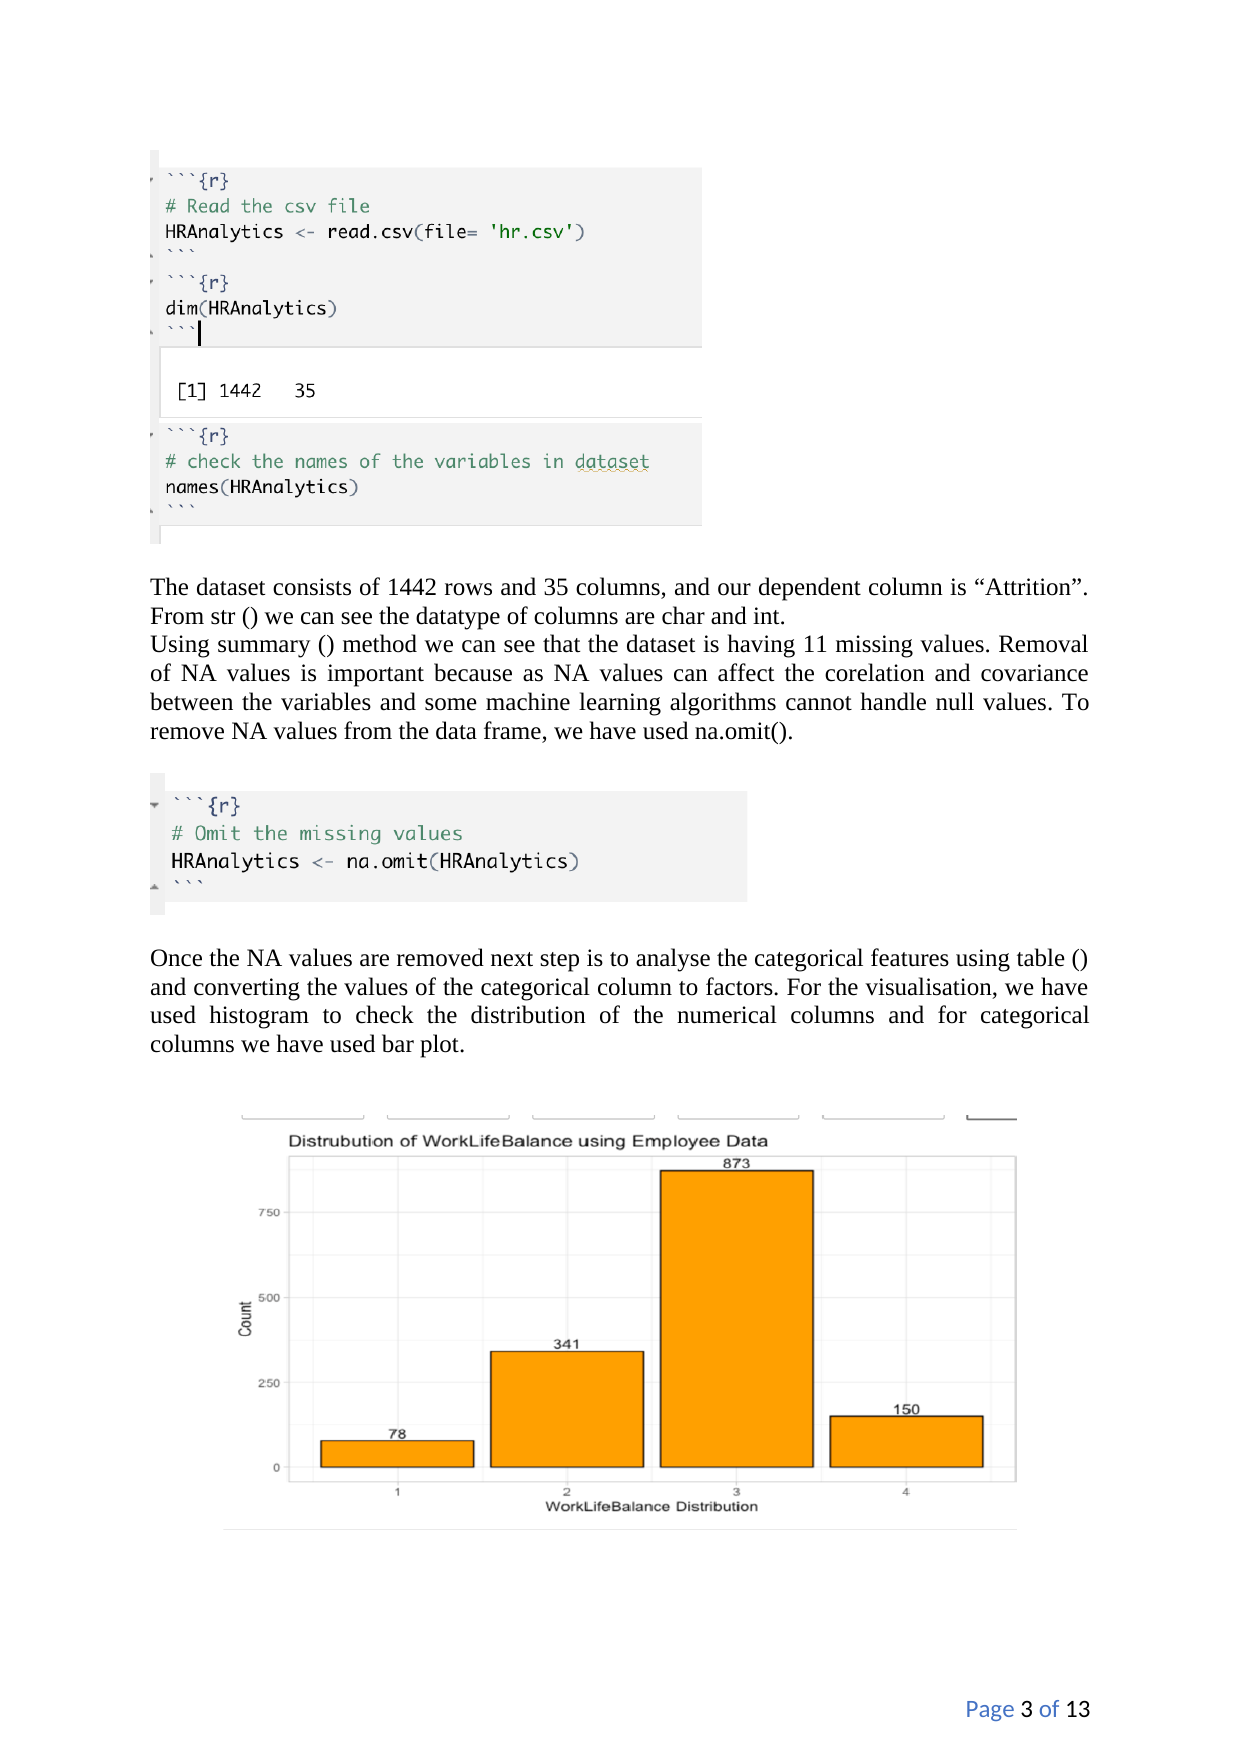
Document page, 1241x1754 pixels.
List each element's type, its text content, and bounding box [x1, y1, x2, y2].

picture [150, 150, 702, 544]
text Using summary () method we can see that the dataset is having 11 missing values. Removal of NA values is important because as NA values can affect the corelation and covariance between the variables and some machine learning algorithms cannot handle null values. To remove NA values from the data frame, we have used na.omit(). [150, 629, 1090, 744]
picture [150, 773, 748, 915]
picture [223, 1115, 1017, 1530]
text The dataset consists of 1442 rows and 35 columns, and our dependent column is “Attrition”. From str () we can see the datatype of columns are char and int. [150, 572, 1090, 629]
text Once the NA values are removed next step is to analyse the categorical features using table () and converting the values of the categorical column to factors. For the visualisation, we have used histogram to check the distribution of the numerical columns and for categorical columns we have used bar plot. [150, 943, 1090, 1058]
